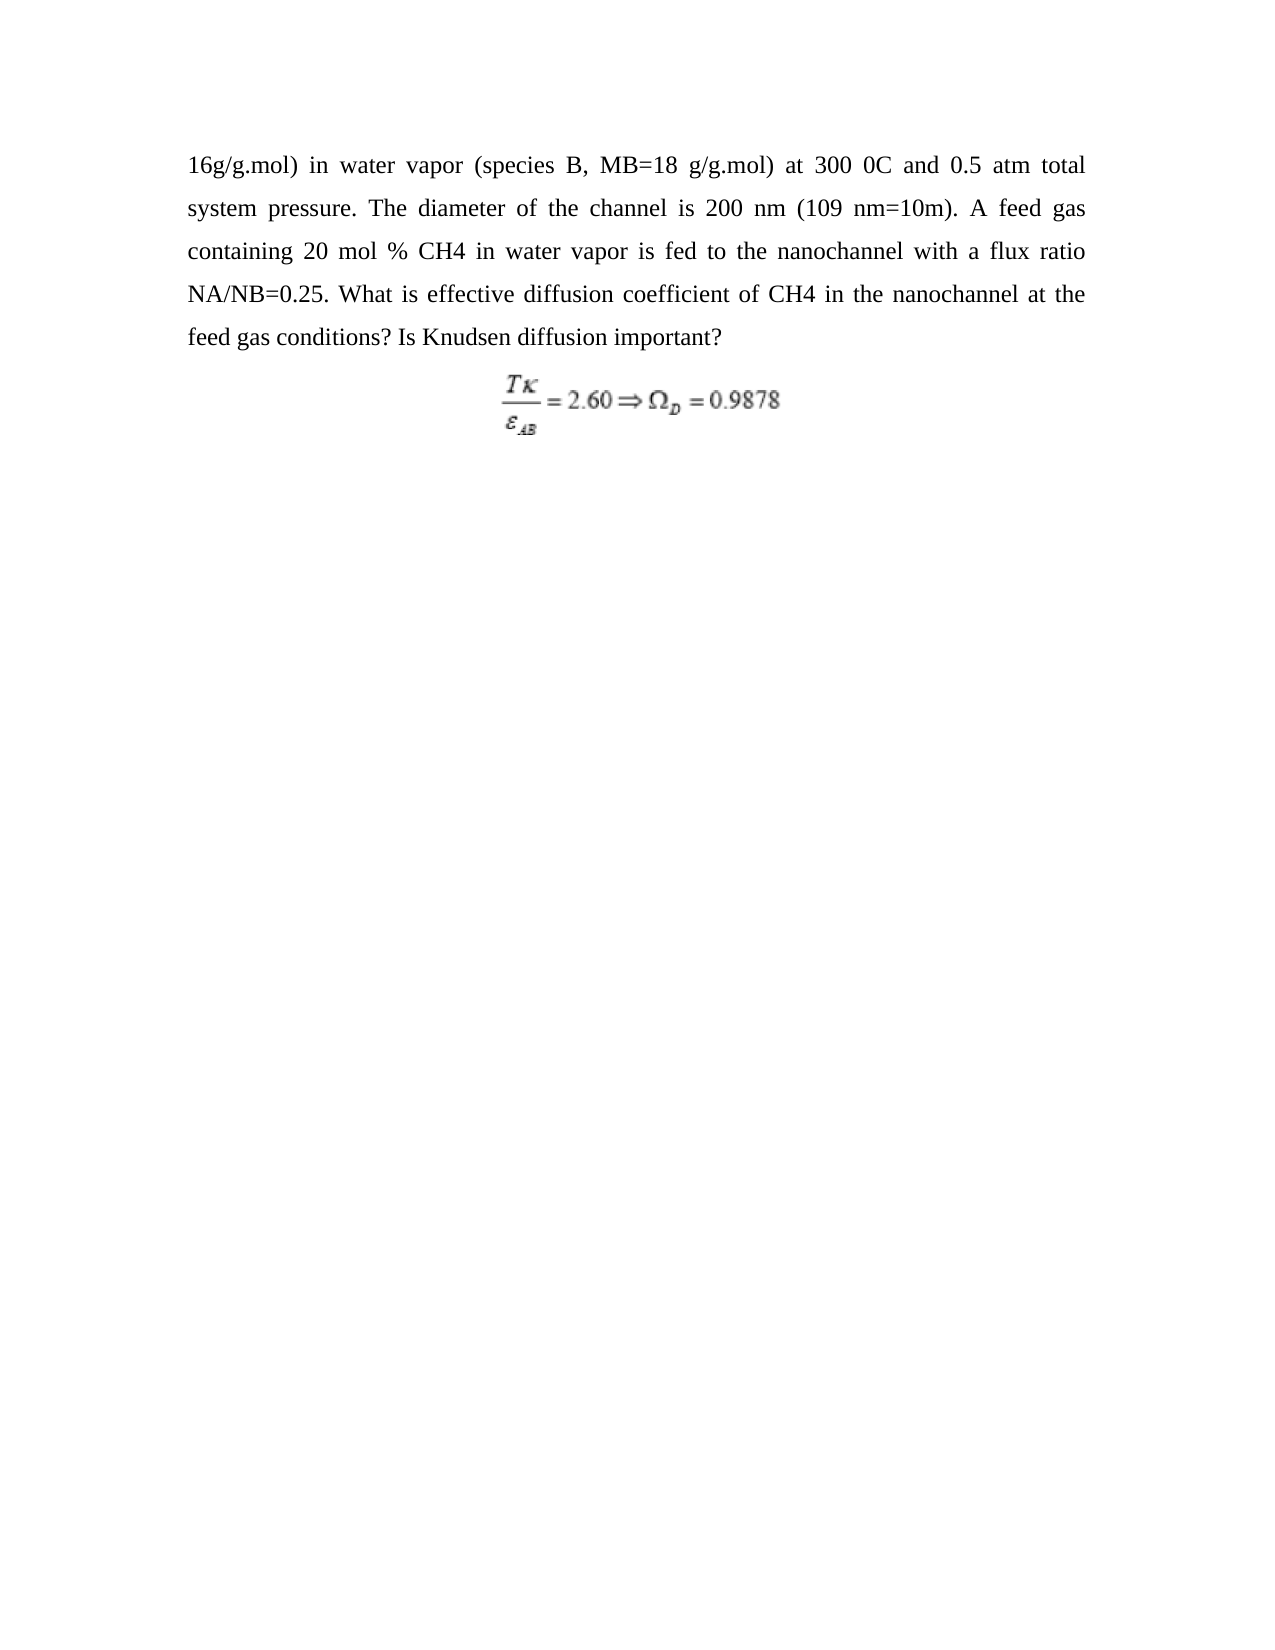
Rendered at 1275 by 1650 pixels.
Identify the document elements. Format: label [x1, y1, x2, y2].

picture [492, 365, 783, 435]
